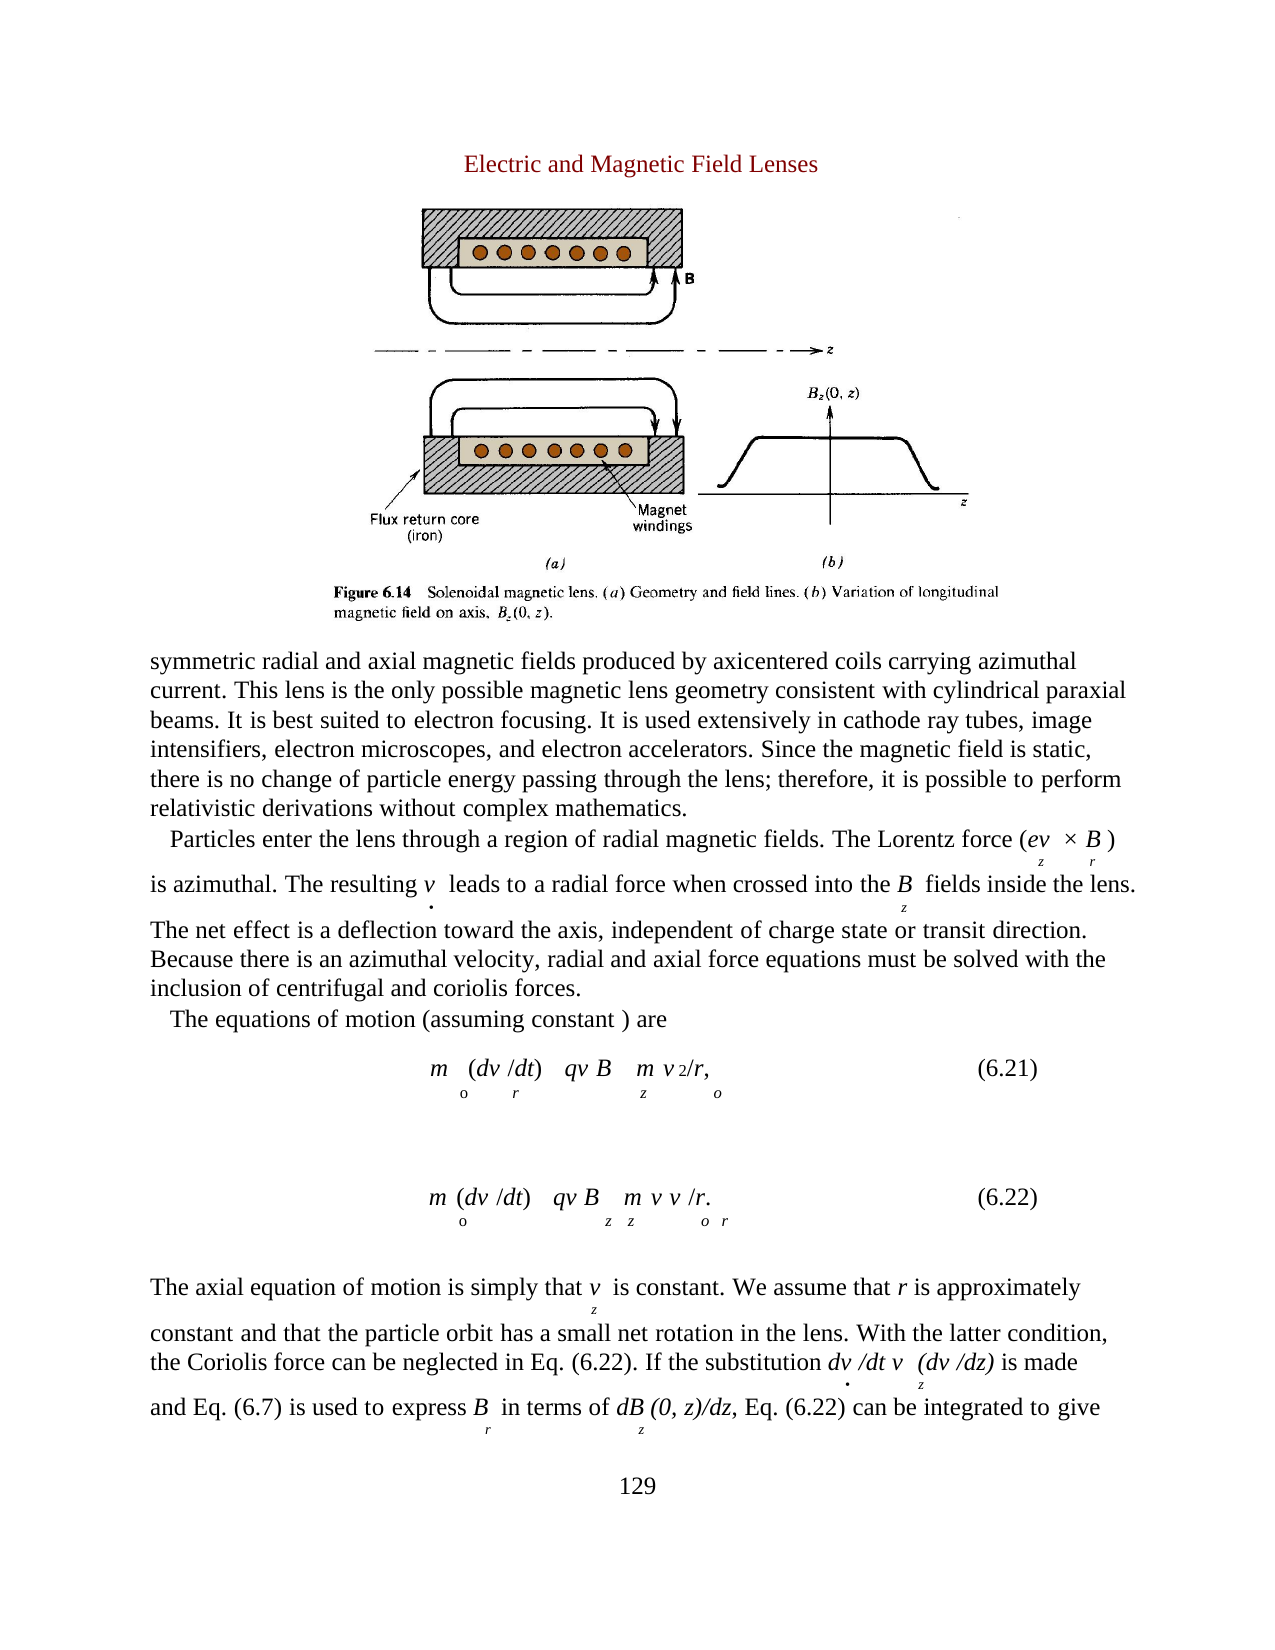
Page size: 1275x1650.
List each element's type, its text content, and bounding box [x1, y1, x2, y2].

list z [845, 1376, 1146, 1392]
text is azimuthal. The resulting v leads to a radial force when crossed into the B fields inside the lens. [150, 869, 1146, 898]
list r z o [459, 1082, 1146, 1102]
text symmetric radial and axial magnetic fields produced by axicentered coils carrying azimuthal current. This lens is the only possible magnetic lens geometry consistent with cylindrical paraxial beams. It is best suited to electron focusing. It is used extensively in cathode ray tubes, image intensifiers, electron microscopes, and electron accelerators. Since the magnetic field is static, there is no change of particle energy passing through the lens; therefore, it is possible to perform relativistic derivations without complex mathematics. [150, 645, 1127, 822]
text r z [485, 1421, 1146, 1438]
text and Eq. (6.7) is used to express B in terms of dB (0, z)/dz, Eq. (6.22) can be integrated to give [150, 1392, 1146, 1421]
text m (dv /dt) qv B m v 2/r, (6.21) [430, 1049, 1146, 1082]
text m (dv /dt) qv B m v v /r. (6.22) [428, 1179, 1146, 1211]
text z r [1038, 853, 1146, 869]
list z [428, 898, 1146, 915]
picture [328, 204, 1005, 623]
text The net effect is a deflection toward the axis, independent of charge state or transit direction. Because there is an azimuthal velocity, radial and axial force equations must be solved with the inclusion of centrifugal and coriolis forces. [150, 915, 1111, 1002]
text The equations of motion (assuming constant ) are [169, 1004, 1146, 1033]
text The axial equation of motion is simply that v is constant. We assume that r is approximately [150, 1272, 1146, 1301]
list z z o r [458, 1211, 1146, 1230]
text constant and that the particle orbit has a small net rotation in the lens. With the latter condition, the Coriolis force can be neglected in Eq. (6.22). If the substitution dv /dt v (dv /dz) is made [150, 1318, 1116, 1375]
text Particles enter the lens through a region of radial magnetic fields. The Lorentz force (ev × B ) [169, 824, 1146, 853]
text z [591, 1301, 1146, 1318]
